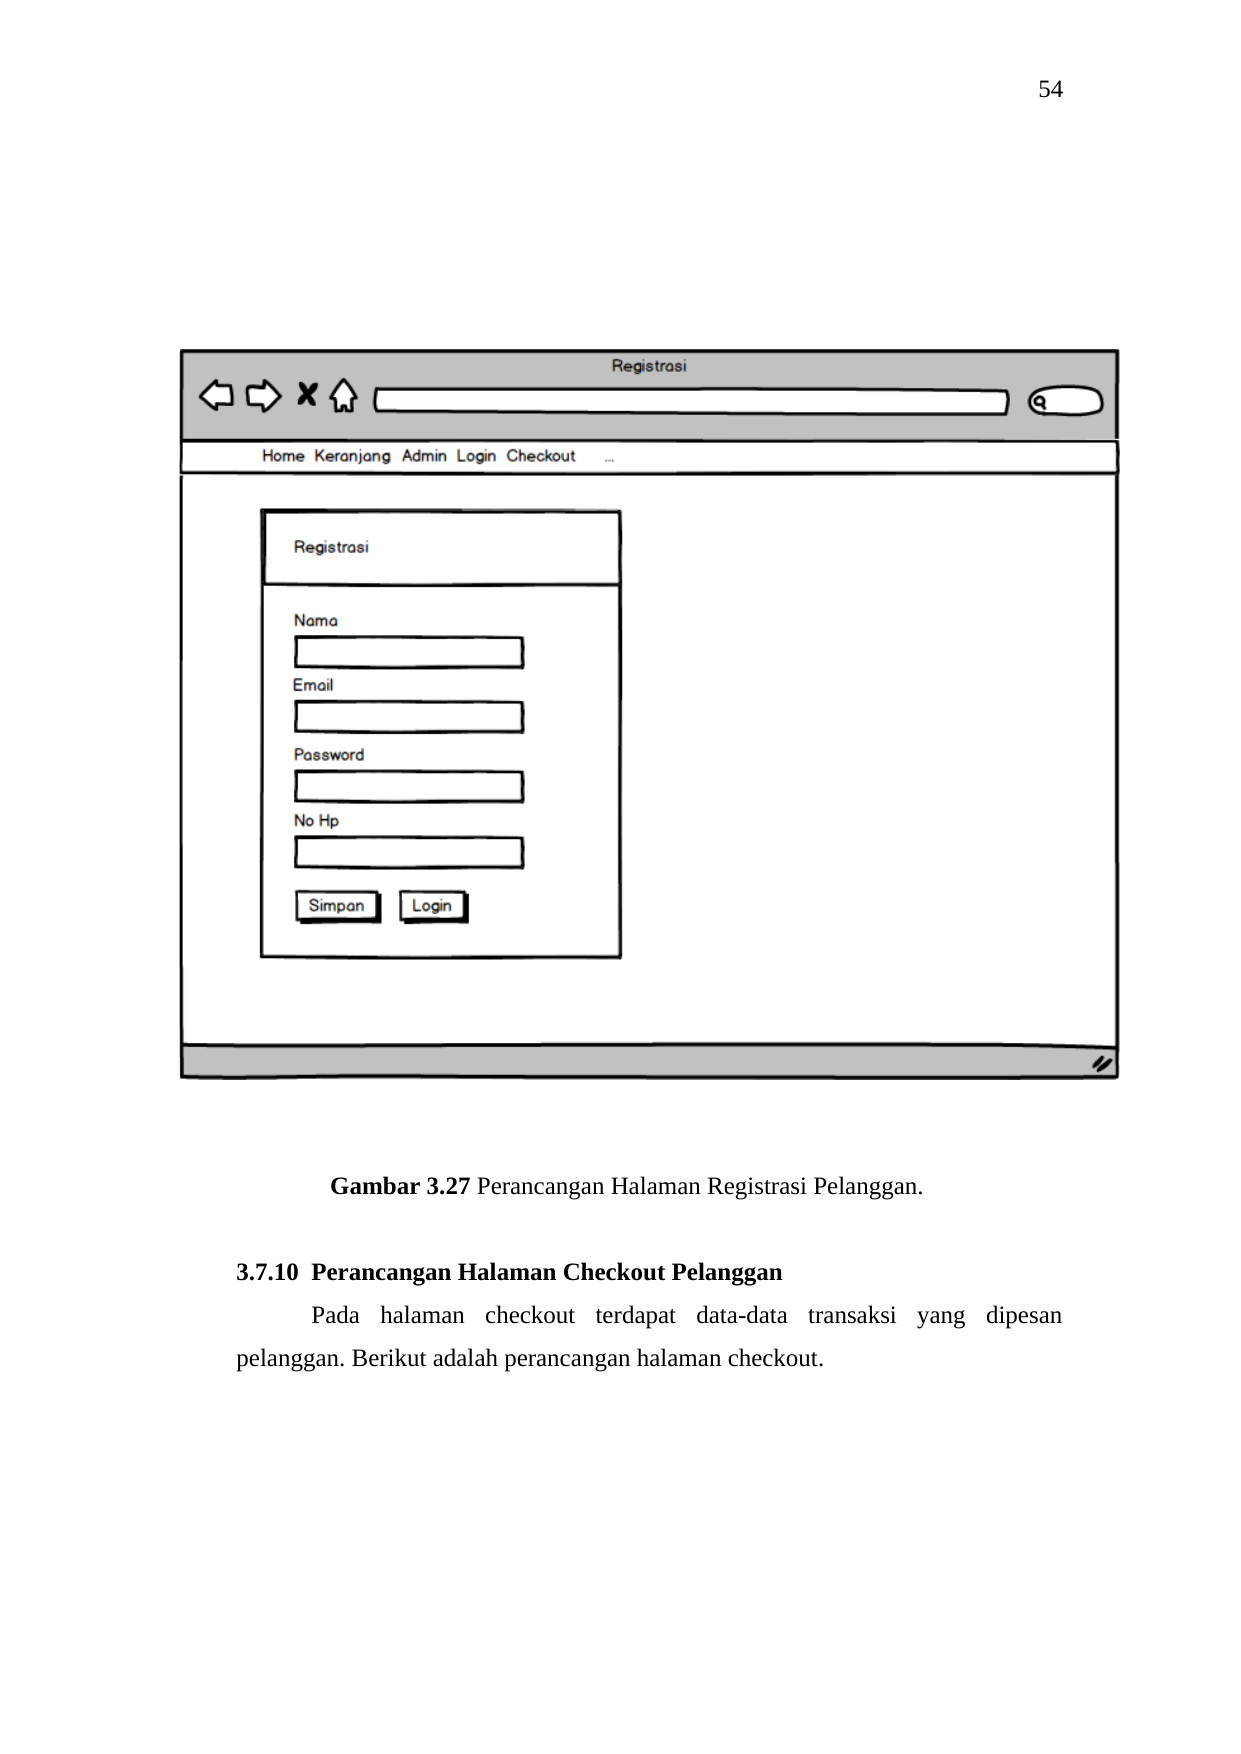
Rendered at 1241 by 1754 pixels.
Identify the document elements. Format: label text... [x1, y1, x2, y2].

text 3.7.10 Perancangan Halaman Checkout Pelanggan [236, 1257, 1063, 1286]
picture [179, 349, 1120, 1080]
text Gambar 3.27 Perancangan Halaman Registrasi Pelanggan. [236, 1171, 1063, 1200]
text Pada halaman checkout terdapat data-data transaksi yang dipesan pelanggan. Berikut adalah perancangan halaman checkout. [236, 1300, 1063, 1372]
